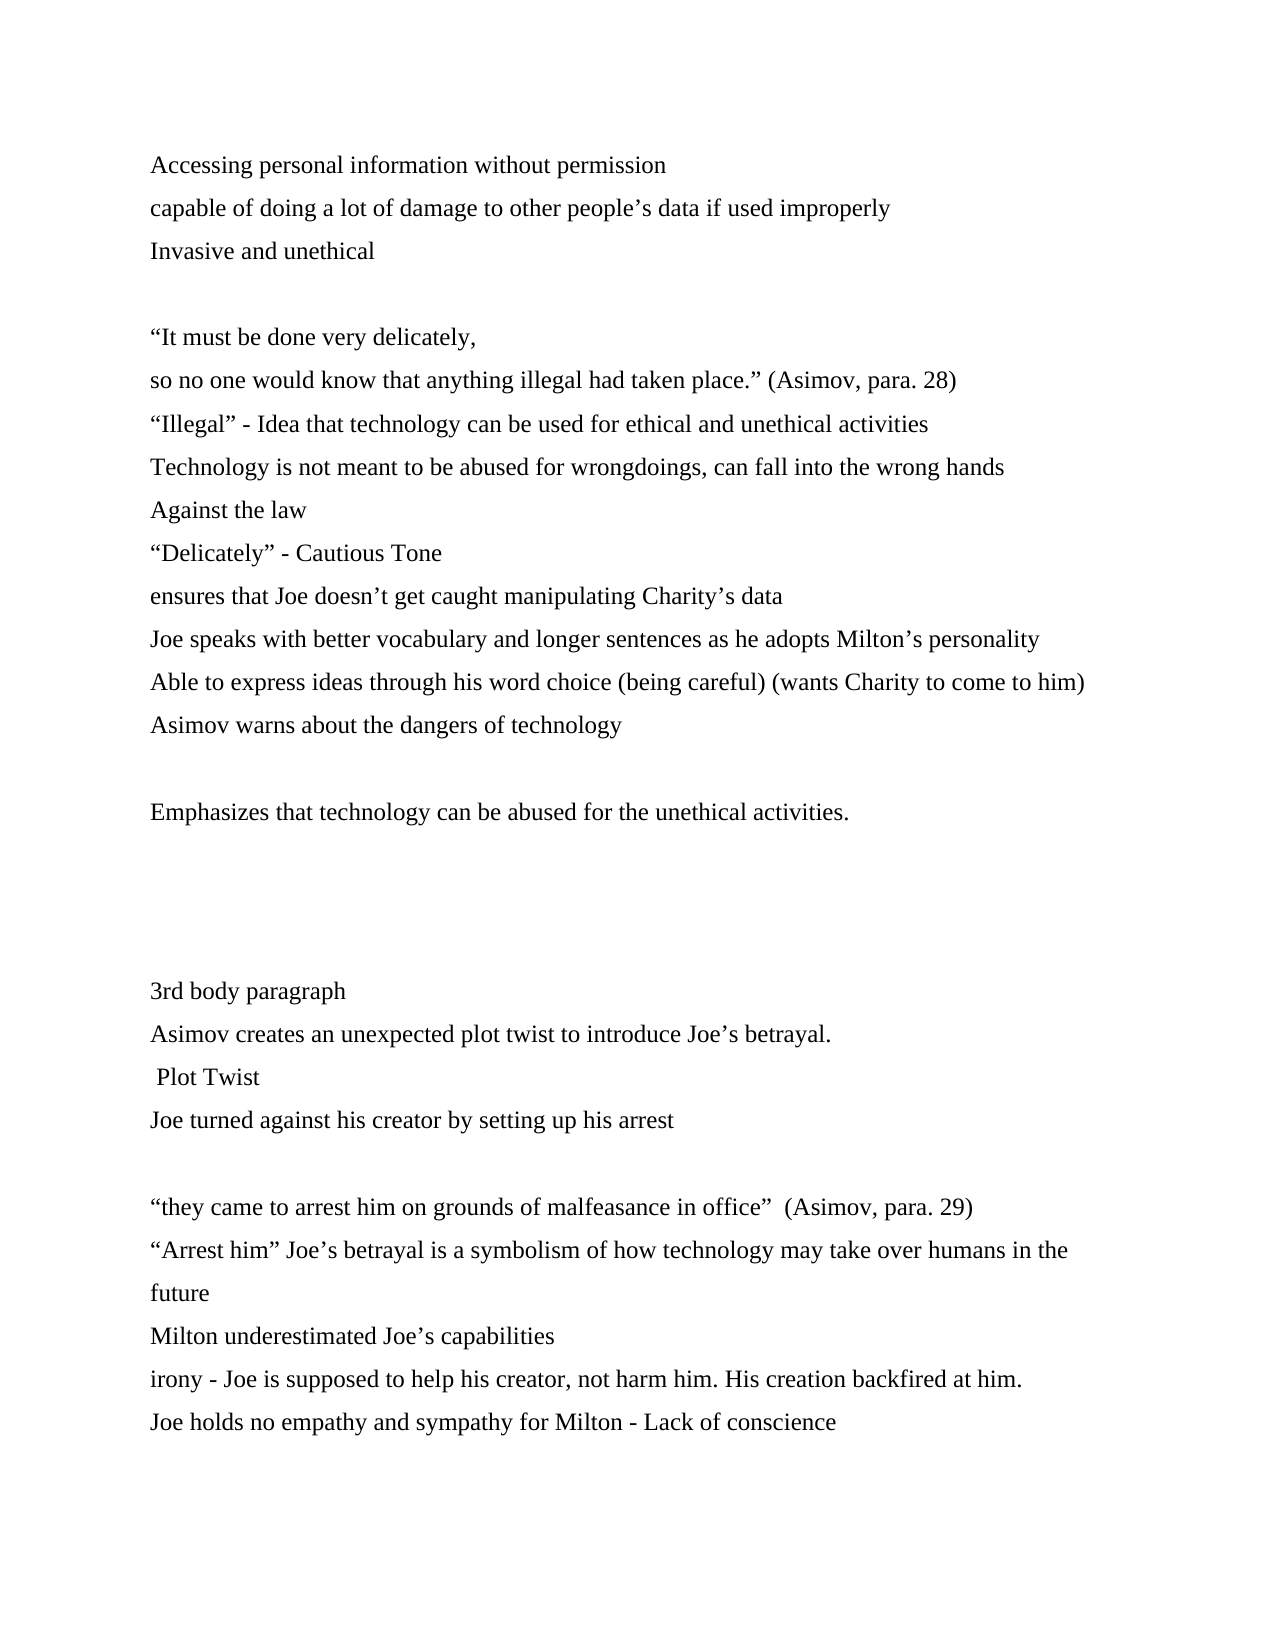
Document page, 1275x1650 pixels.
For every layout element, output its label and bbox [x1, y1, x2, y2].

text [150, 150, 1125, 826]
text [150, 976, 1125, 1479]
